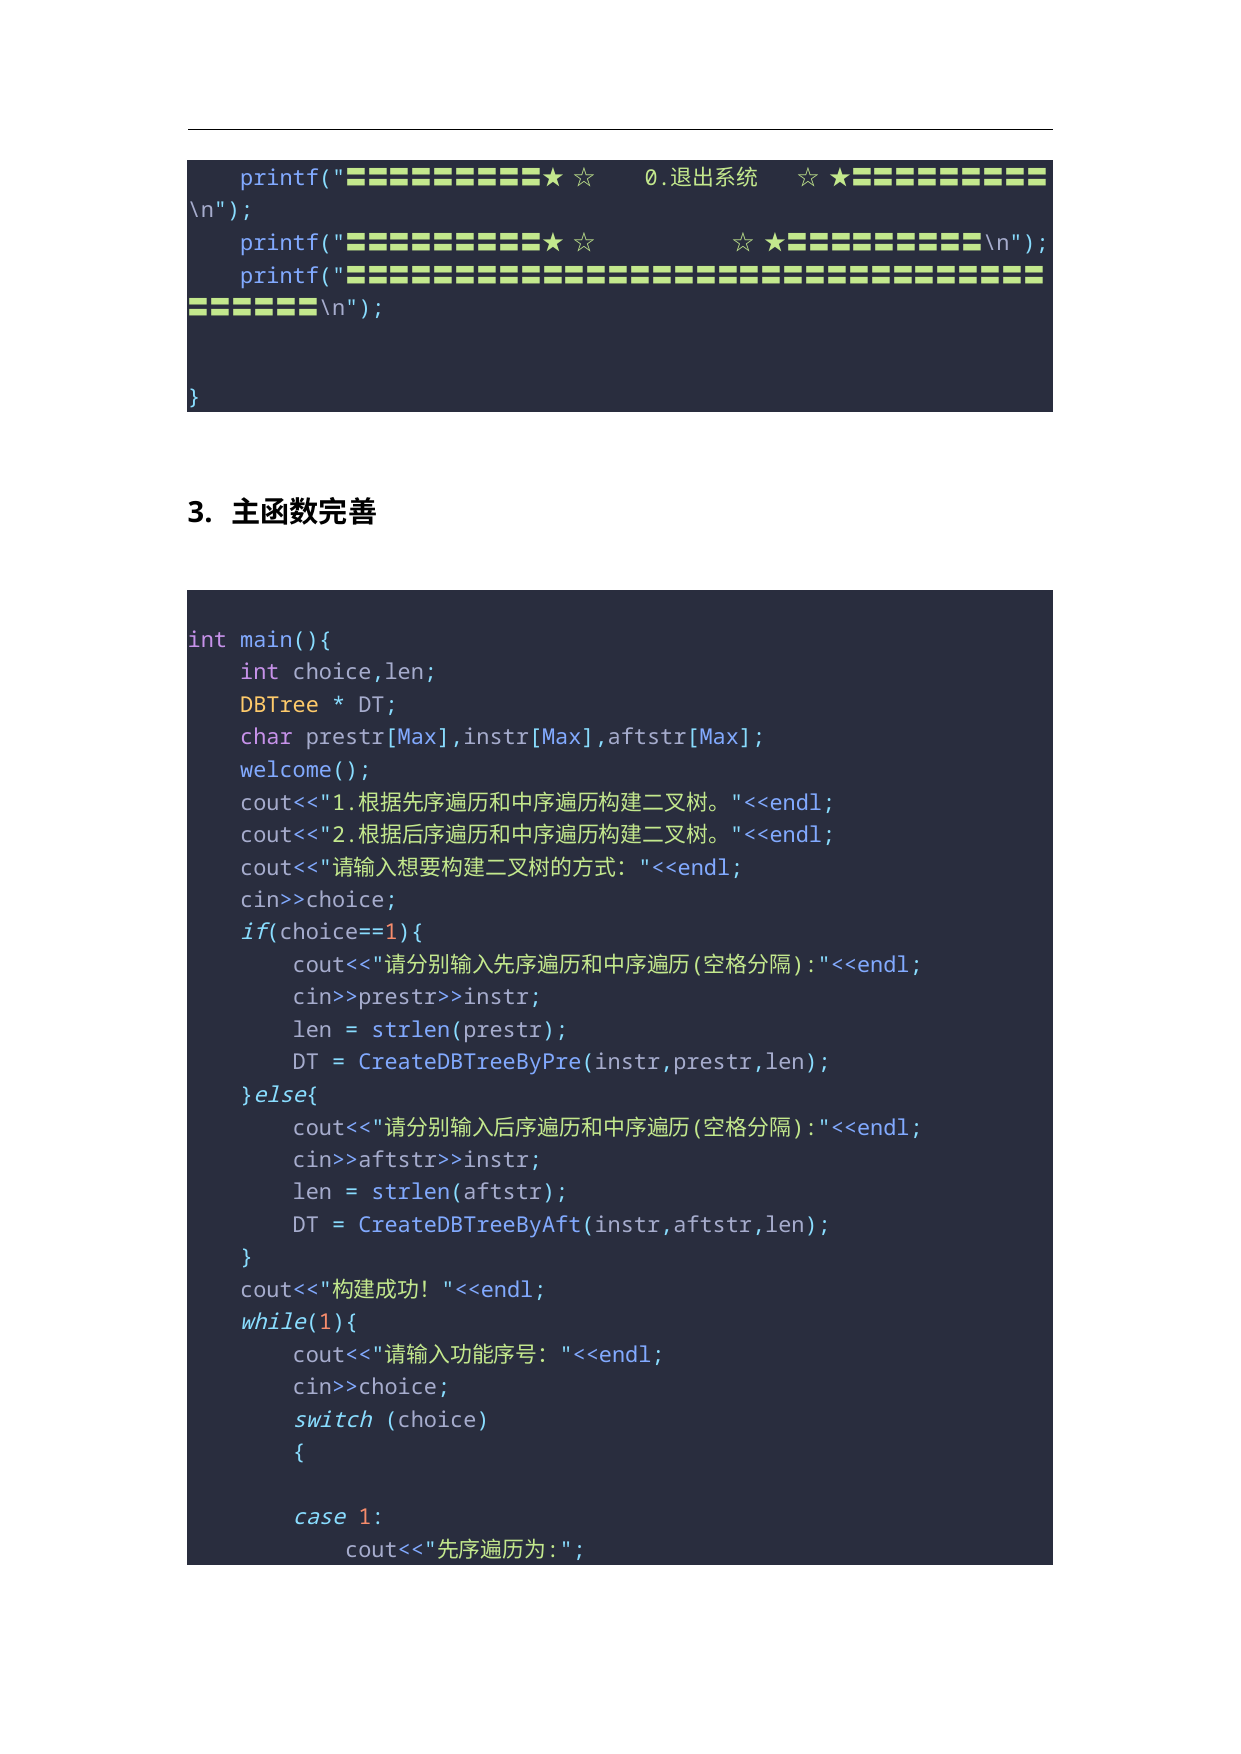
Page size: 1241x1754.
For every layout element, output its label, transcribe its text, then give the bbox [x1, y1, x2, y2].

text case 1: [187, 1500, 1053, 1532]
text int main(){ [187, 622, 1053, 655]
text cout<<"请分别输入后序遍历和中序遍历(空格分隔):"<<endl; [187, 1110, 1053, 1142]
text DT = CreateDBTreeByPre(instr,prestr,len); [187, 1045, 1053, 1077]
text cin>>choice; [187, 882, 1053, 915]
text cout<<"构建成功！"<<endl; [187, 1272, 1053, 1305]
text printf("〓〓〓〓〓〓〓〓〓〓〓〓〓〓〓〓〓〓〓〓〓〓〓〓〓〓〓〓〓〓〓〓〓〓〓〓〓〓\n"); [187, 257, 1053, 322]
text } [187, 1240, 1053, 1272]
text cout<<"请输入想要构建二叉树的方式："<<endl; [187, 850, 1053, 882]
text if(choice==1){ [187, 915, 1053, 947]
text while(1){ [187, 1305, 1053, 1337]
text char prestr[Max],instr[Max],aftstr[Max]; [187, 720, 1053, 752]
text switch (choice) [187, 1402, 1053, 1435]
text cout<<"请分别输入先序遍历和中序遍历(空格分隔):"<<endl; [187, 947, 1053, 980]
text cout<<"请输入功能序号："<<endl; [187, 1337, 1053, 1370]
text { [187, 1435, 1053, 1467]
text DT = CreateDBTreeByAft(instr,aftstr,len); [187, 1207, 1053, 1240]
text cout<<"2.根据后序遍历和中序遍历构建二叉树。"<<endl; [187, 817, 1053, 850]
text printf("〓〓〓〓〓〓〓〓〓★ ☆ ☆ ★〓〓〓〓〓〓〓〓〓\n"); [187, 225, 1053, 257]
text int choice,len; [187, 655, 1053, 687]
text cin>>choice; [187, 1370, 1053, 1402]
text len = strlen(prestr); [187, 1012, 1053, 1045]
text printf("〓〓〓〓〓〓〓〓〓★ ☆ 0.退出系统 ☆ ★〓〓〓〓〓〓〓〓〓\n"); [187, 160, 1053, 225]
text cout<<"先序遍历为:"; [187, 1532, 1053, 1565]
text DBTree * DT; [187, 687, 1053, 720]
text }else{ [187, 1077, 1053, 1110]
text len = strlen(aftstr); [187, 1175, 1053, 1207]
text welcome(); [187, 752, 1053, 785]
text cin>>aftstr>>instr; [187, 1142, 1053, 1175]
text cout<<"1.根据先序遍历和中序遍历构建二叉树。"<<endl; [187, 785, 1053, 817]
text cin>>prestr>>instr; [187, 980, 1053, 1012]
text } [187, 380, 1053, 412]
subtitle 主函数完善 [187, 477, 1053, 542]
